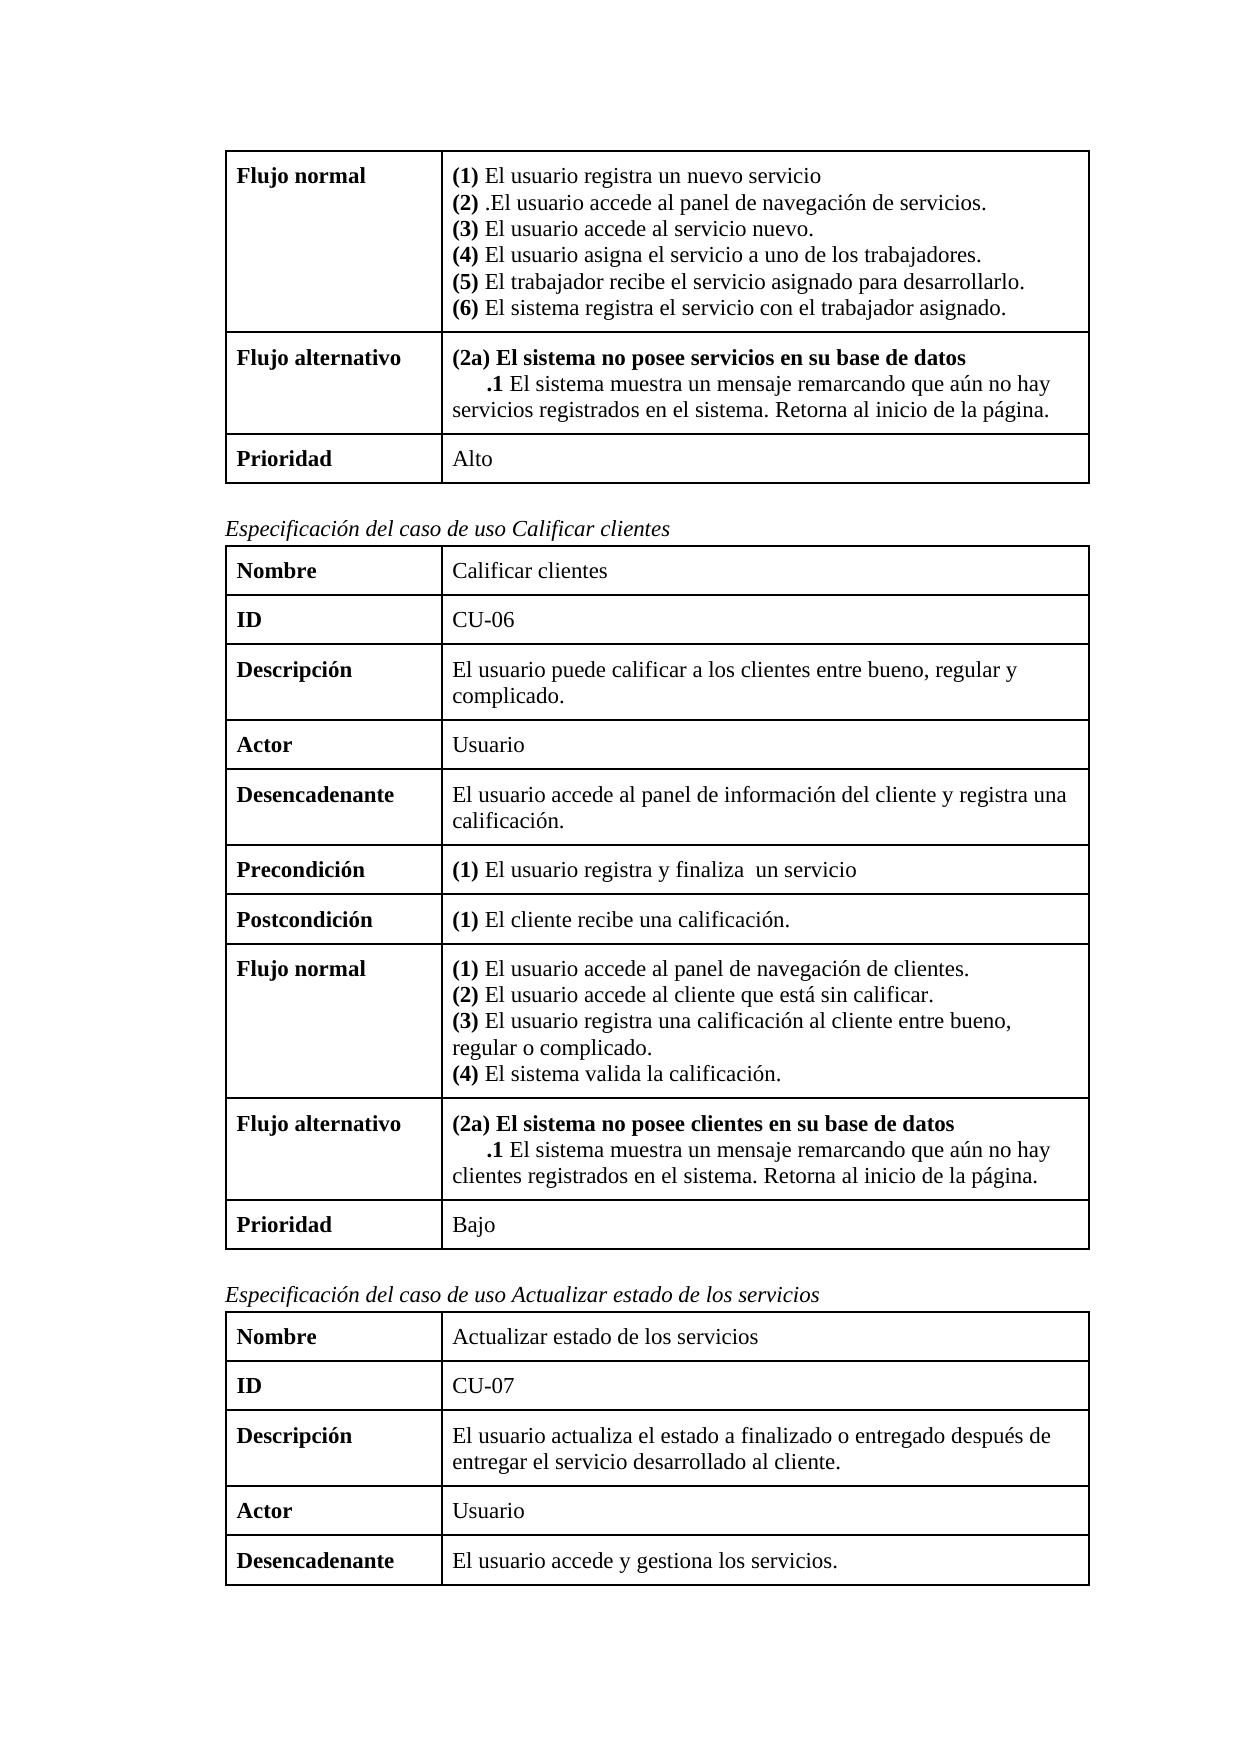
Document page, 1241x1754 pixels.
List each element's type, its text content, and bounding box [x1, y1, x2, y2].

table_cell Descripción [227, 1411, 441, 1485]
table_cell Alto [443, 435, 1088, 482]
table_header Nombre [227, 1313, 441, 1360]
table_cell Postcondición [227, 895, 441, 942]
table_cell Usuario [443, 721, 1088, 768]
table_cell (1) El usuario registra un nuevo servicio (2) .El usuario accede al panel de navegación de servicios. (3) El usuario accede al servicio nuevo. (4) El usuario asigna el servicio a uno de los trabajadores. (5) El trabajador recibe el servicio asignado para desarrollarlo. (6) El sistema registra el servicio con el trabajador asignado. [443, 152, 1088, 331]
table_cell Flujo alternativo [227, 333, 441, 433]
table_cell CU-06 [443, 596, 1088, 643]
table_cell El usuario puede calificar a los clientes entre bueno, regular y complicado. [443, 645, 1088, 719]
table_cell Actor [227, 721, 441, 768]
table_cell Bajo [443, 1201, 1088, 1248]
text Especificación del caso de uso Calificar clientes [150, 514, 1090, 541]
table_cell (2a) El sistema no posee servicios en su base de datos .1 El sistema muestra un mensaje remarcando que aún no hay servicios registrados en el sistema. Retorna al inicio de la página. [443, 333, 1088, 433]
table_cell Flujo alternativo [227, 1099, 441, 1199]
table_header Actualizar estado de los servicios [443, 1313, 1088, 1360]
table_cell Flujo normal [227, 945, 441, 1097]
table_cell El usuario accede y gestiona los servicios. [443, 1536, 1088, 1583]
table_cell El usuario actualiza el estado a finalizado o entregado después de entregar el servicio desarrollado al cliente. [443, 1411, 1088, 1485]
table_cell Actor [227, 1487, 441, 1534]
table_cell Precondición [227, 846, 441, 893]
table_cell (1) El cliente recibe una calificación. [443, 895, 1088, 942]
table_cell Descripción [227, 645, 441, 719]
table_cell Desencadenante [227, 1536, 441, 1583]
table_cell El usuario accede al panel de información del cliente y registra una calificación. [443, 770, 1088, 844]
table_cell CU-07 [443, 1362, 1088, 1409]
table_cell ID [227, 596, 441, 643]
text Especificación del caso de uso Actualizar estado de los servicios [150, 1281, 1090, 1307]
table_header Calificar clientes [443, 547, 1088, 594]
table_cell (1) El usuario registra y finaliza un servicio [443, 846, 1088, 893]
table_cell (2a) El sistema no posee clientes en su base de datos .1 El sistema muestra un mensaje remarcando que aún no hay clientes registrados en el sistema. Retorna al inicio de la página. [443, 1099, 1088, 1199]
table_cell ID [227, 1362, 441, 1409]
table_cell Usuario [443, 1487, 1088, 1534]
table_cell Flujo normal [227, 152, 441, 331]
table_cell Desencadenante [227, 770, 441, 844]
table_header Nombre [227, 547, 441, 594]
table_cell Prioridad [227, 1201, 441, 1248]
table_cell (1) El usuario accede al panel de navegación de clientes. (2) El usuario accede al cliente que está sin calificar. (3) El usuario registra una calificación al cliente entre bueno, regular o complicado. (4) El sistema valida la calificación. [443, 945, 1088, 1097]
table_cell Prioridad [227, 435, 441, 482]
